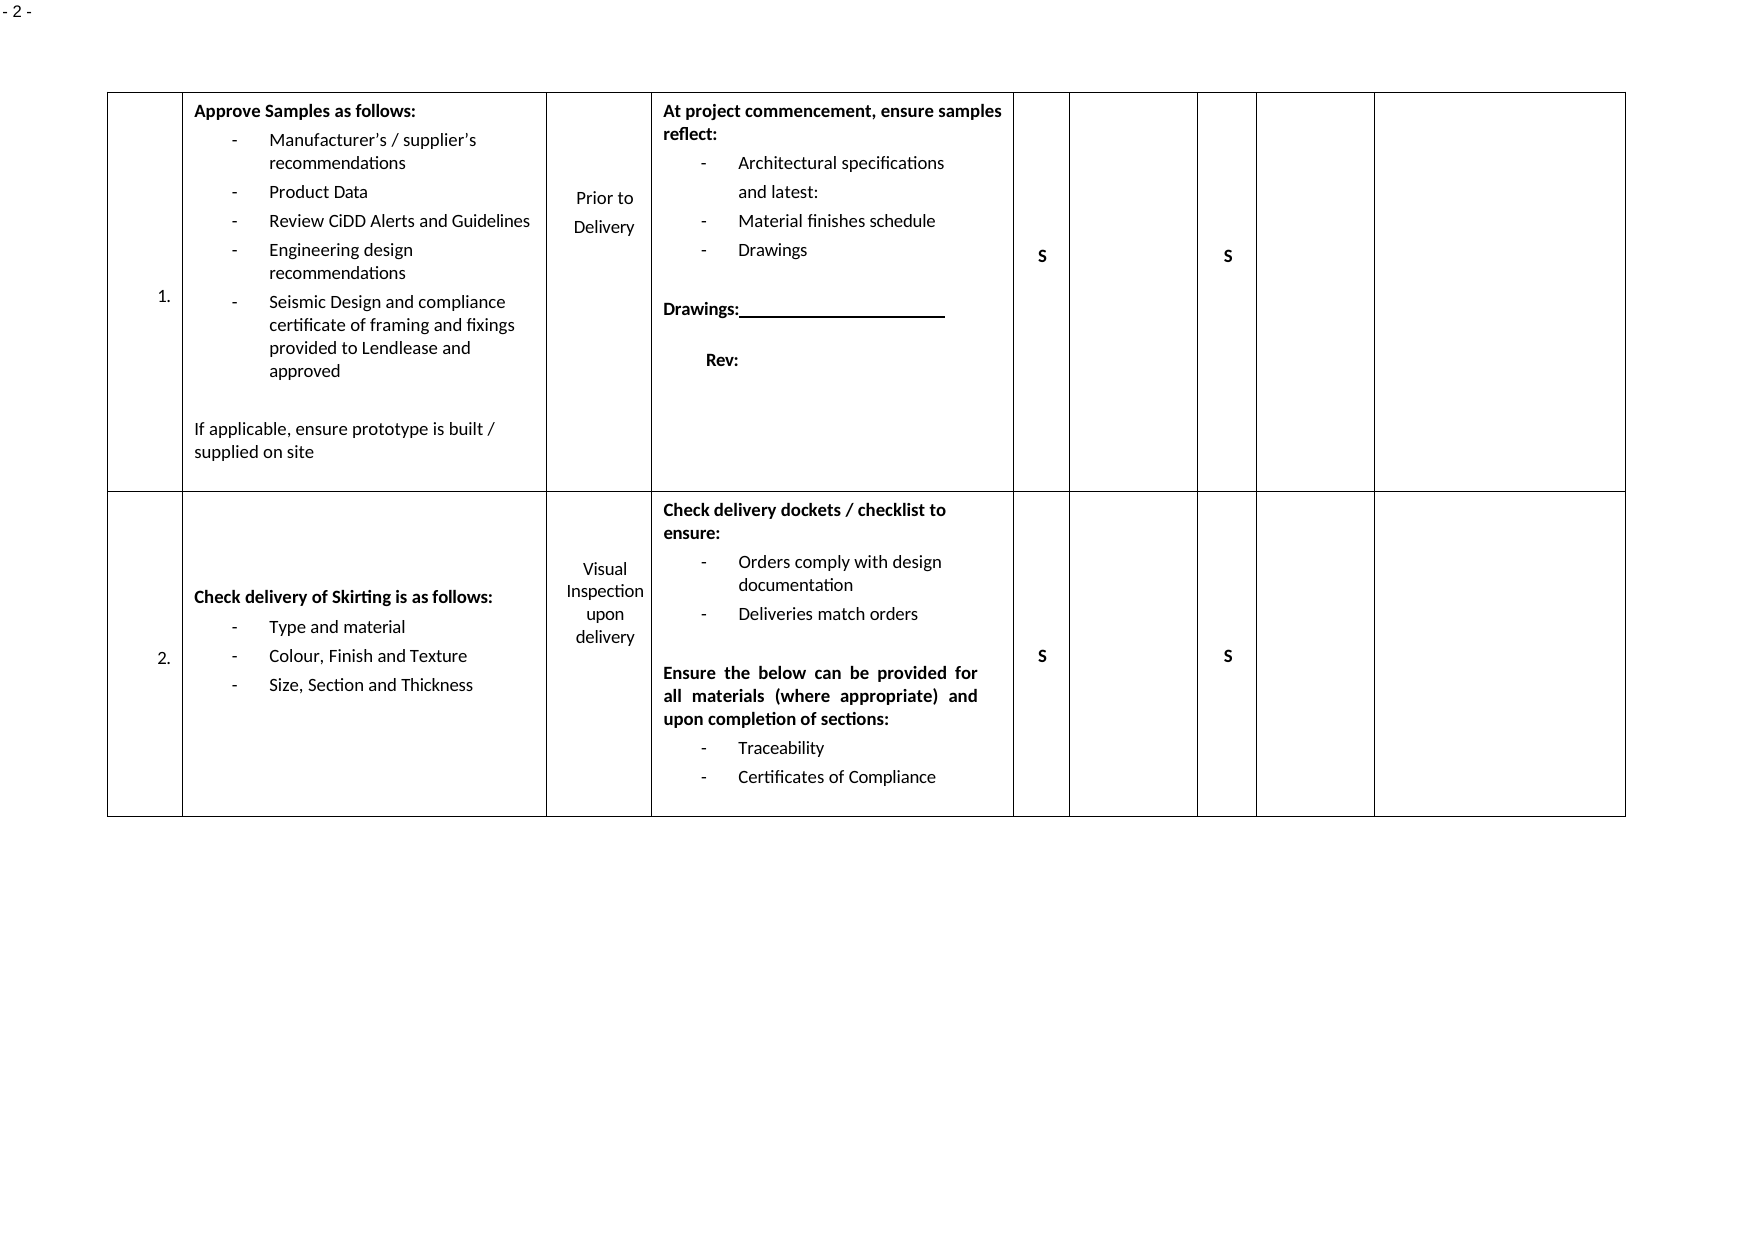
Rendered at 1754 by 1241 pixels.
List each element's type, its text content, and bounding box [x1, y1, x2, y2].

table_cell [1070, 492, 1197, 816]
table_cell 2. [108, 492, 182, 816]
table_cell S [1198, 492, 1256, 816]
table_cell Check delivery dockets / checklist to ensure: Orders comply with design documentation Deliveries match orders Ensure the below can be provided for all materials (where appropriate) and upon completion of sections: Traceability Certificates of Compliance [652, 492, 1013, 816]
table_header S [1014, 93, 1069, 491]
table_cell S [1014, 492, 1069, 816]
table_cell Visual Inspection upon delivery [547, 492, 651, 816]
table_header At project commencement, ensure samples reflect: Architectural specifications and latest: Material finishes schedule Drawings Drawings: Rev: [652, 93, 1013, 491]
table_header [1257, 93, 1374, 491]
table_header S [1198, 93, 1256, 491]
table_header Prior to Delivery [547, 93, 651, 491]
table_header 1. [108, 93, 182, 491]
table_header [1070, 93, 1197, 491]
table_cell [1375, 492, 1625, 816]
table_header Approve Samples as follows: Manufacturer’s / supplier’s recommendations Product Data Review CiDD Alerts and Guidelines Engineering design recommendations Seismic Design and compliance certificate of framing and fixings provided to Lendlease and approved If applicable, ensure prototype is built / supplied on site [183, 93, 546, 491]
table_cell Check delivery of Skirting is as follows: Type and material Colour, Finish and Texture Size, Section and Thickness [183, 492, 546, 816]
table_cell [1257, 492, 1374, 816]
table_header [1375, 93, 1625, 491]
